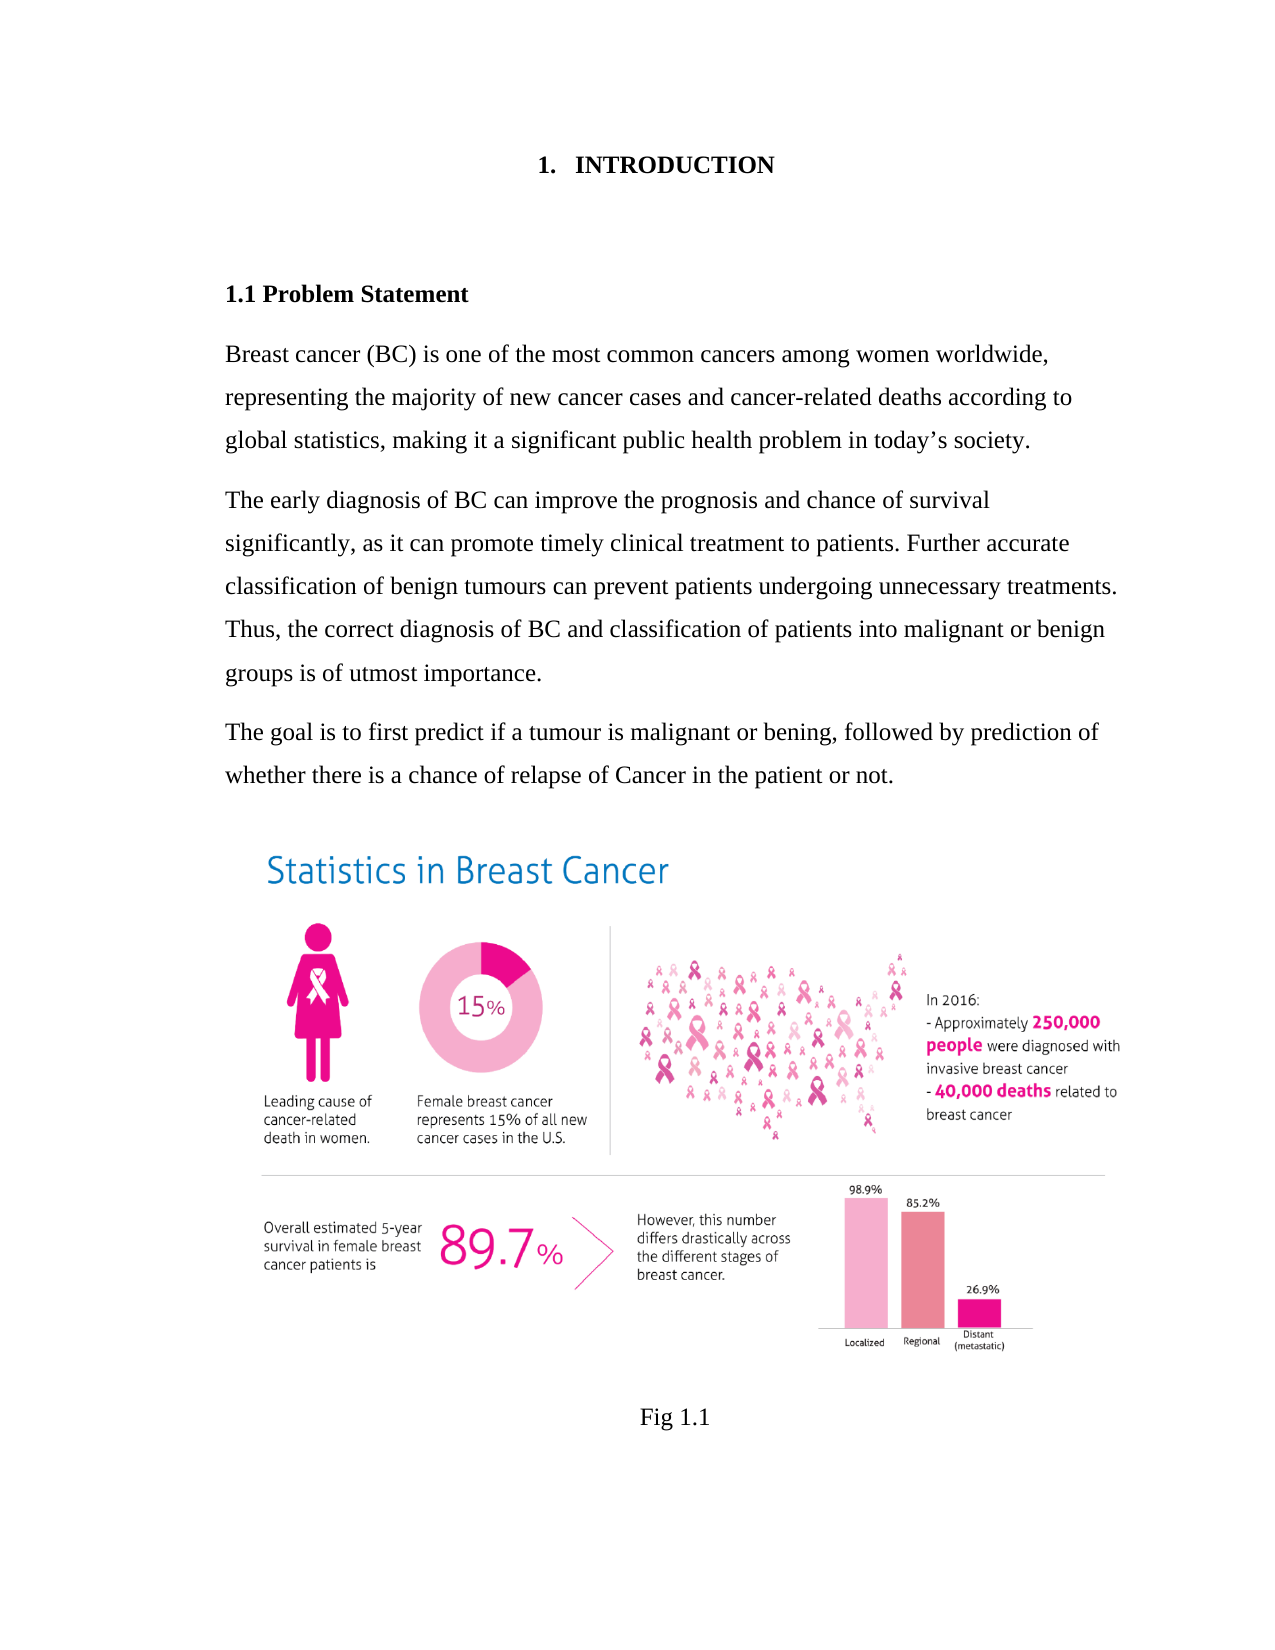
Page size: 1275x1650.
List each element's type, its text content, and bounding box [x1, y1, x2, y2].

text Breast cancer (BC) is one of the most common cancers among women worldwide, representing the majority of new cancer cases and cancer-related deaths according to global statistics, making it a significant public health problem in today’s society. [225, 339, 1125, 454]
text The early diagnosis of BC can improve the prognosis and chance of survival significantly, as it can promote timely clinical treatment to patients. Further accurate classification of benign tumours can prevent patients undergoing unnecessary treatments. Thus, the correct diagnosis of BC and classification of patients into malignant or benign groups is of utmost importance. [225, 485, 1125, 686]
list INTRODUCTION [187, 150, 1125, 179]
picture [225, 820, 1148, 1372]
text Fig 1.1 [225, 1402, 1125, 1431]
text The goal is to first predict if a tumour is malignant or bening, followed by prediction of whether there is a chance of relapse of Cancer in the patient or not. [225, 717, 1125, 789]
list 1.1 Problem Statement [225, 279, 1125, 308]
